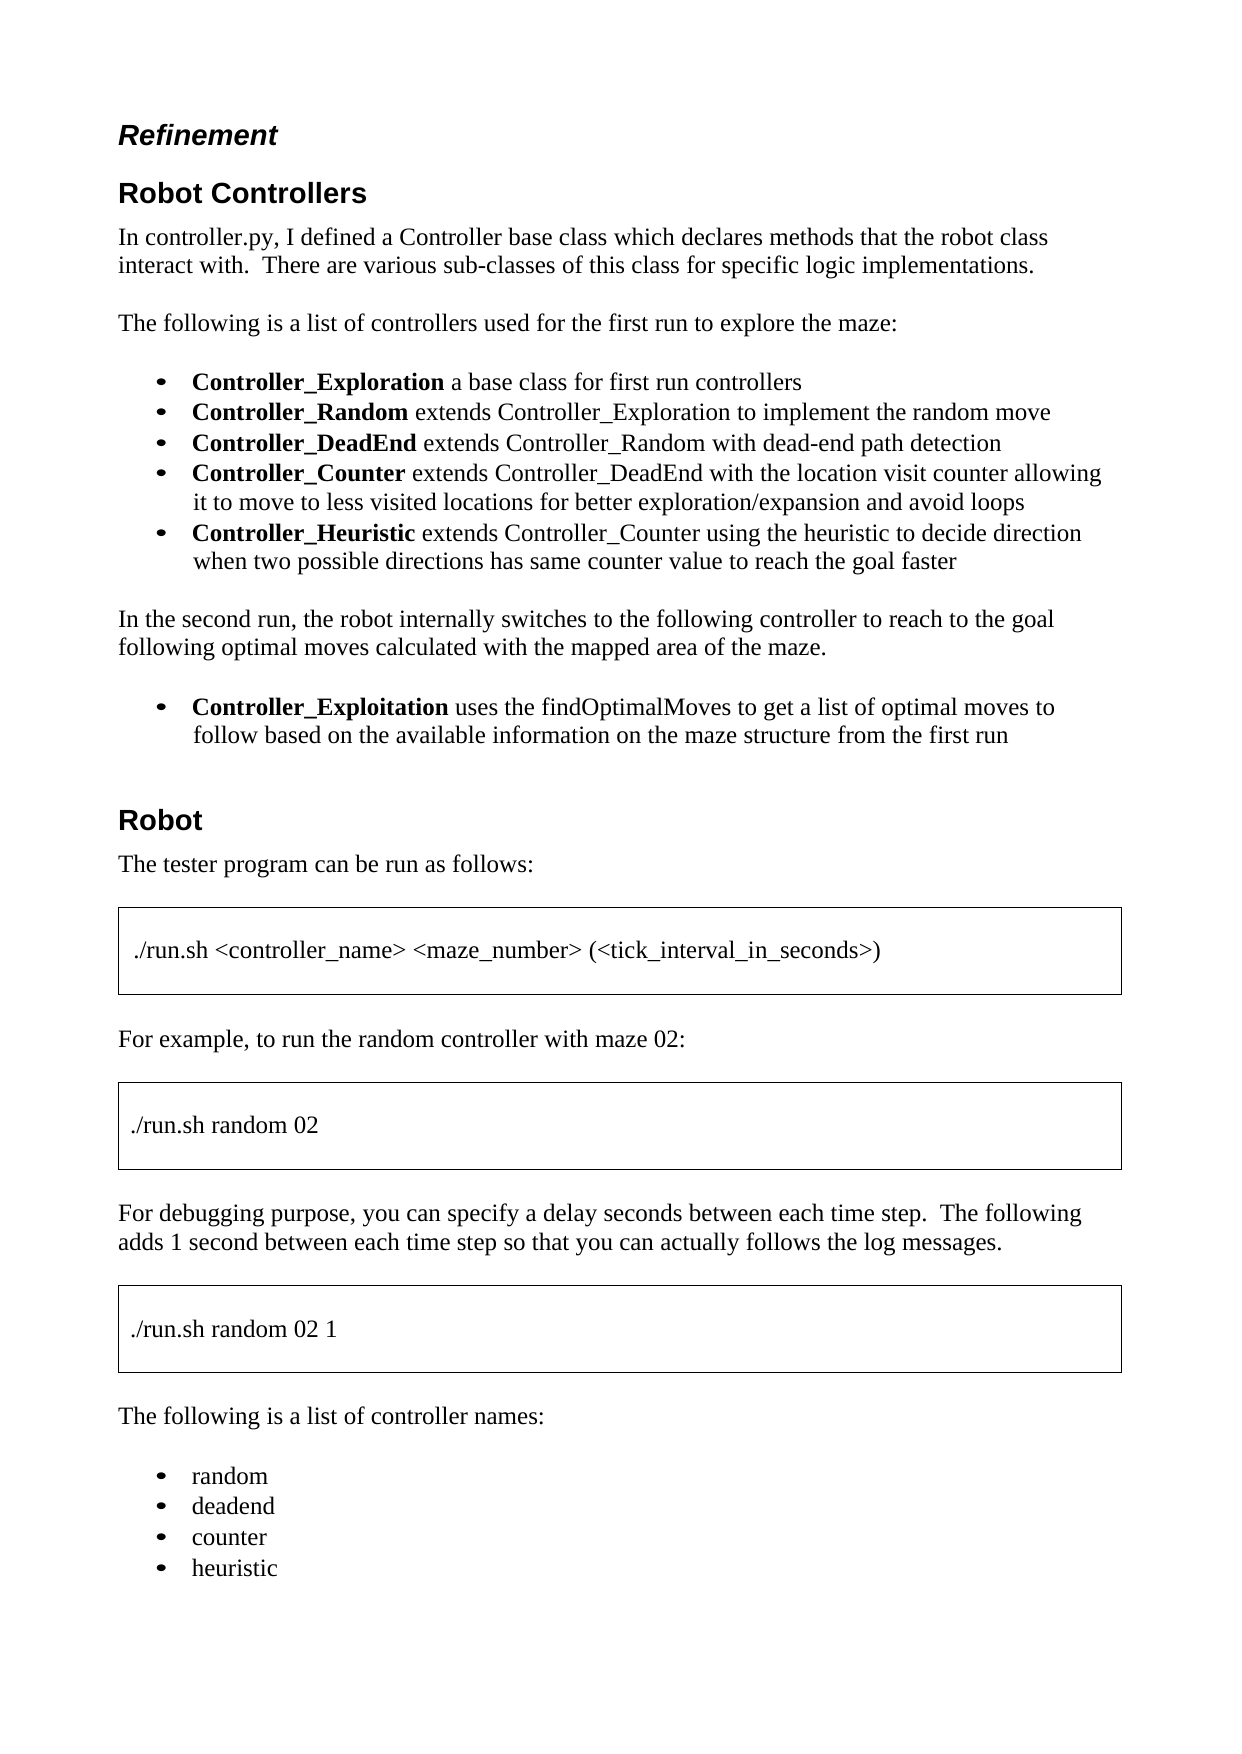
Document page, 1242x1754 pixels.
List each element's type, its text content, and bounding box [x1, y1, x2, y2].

text For debugging purpose, you can specify a delay seconds between each time step. The following adds 1 second between each time step so that you can actually follows the log messages. [118, 1199, 1089, 1256]
text • heuristic [155, 1553, 1117, 1581]
text For example, to run the random controller with maze 02: [118, 1024, 1117, 1053]
text Robot [118, 803, 1117, 837]
text ./run.sh <controller_name> <maze_number> (<tick_interval_in_seconds>) [126, 936, 888, 965]
text • Controller_DeadEnd extends Controller_Random with dead-end path detection [155, 428, 1117, 457]
text • counter [155, 1522, 1117, 1551]
text The following is a list of controllers used for the first run to explore the maze: [118, 308, 1117, 336]
text • random [155, 1461, 1117, 1490]
text In the second run, the robot internally switches to the following controller to reach to the goal following optimal moves calculated with the mapped area of the maze. [118, 604, 1062, 661]
text The following is a list of controller names: [118, 1401, 1117, 1430]
text In controller.py, I defined a Controller base class which declares methods that the robot class interact with. There are various sub-classes of this class for specific logic implementations. [118, 222, 1053, 279]
text • Controller_Exploitation uses the findOptimalMoves to get a list of optimal moves to follow based on the available information on the maze structure from the first run [155, 692, 1063, 749]
text • Controller_Exploration a base class for first run controllers [155, 367, 1117, 396]
text Robot Controllers [118, 176, 1117, 209]
text The tester program can be run as follows: [118, 849, 1117, 878]
text • Controller_Counter extends Controller_DeadEnd with the location visit counter allowing it to move to less visited locations for better exploration/expansion and avoid loops [155, 459, 1110, 516]
text ./run.sh random 02 [130, 1111, 1117, 1139]
text ./run.sh random 02 1 [130, 1314, 1117, 1343]
text • deadend [155, 1491, 1117, 1520]
text • Controller_Random extends Controller_Exploration to implement the random move [155, 397, 1117, 426]
text • Controller_Heuristic extends Controller_Counter using the heuristic to decide direction when two possible directions has same counter value to reach the goal faster [155, 518, 1090, 575]
text Refinement [118, 117, 1117, 151]
